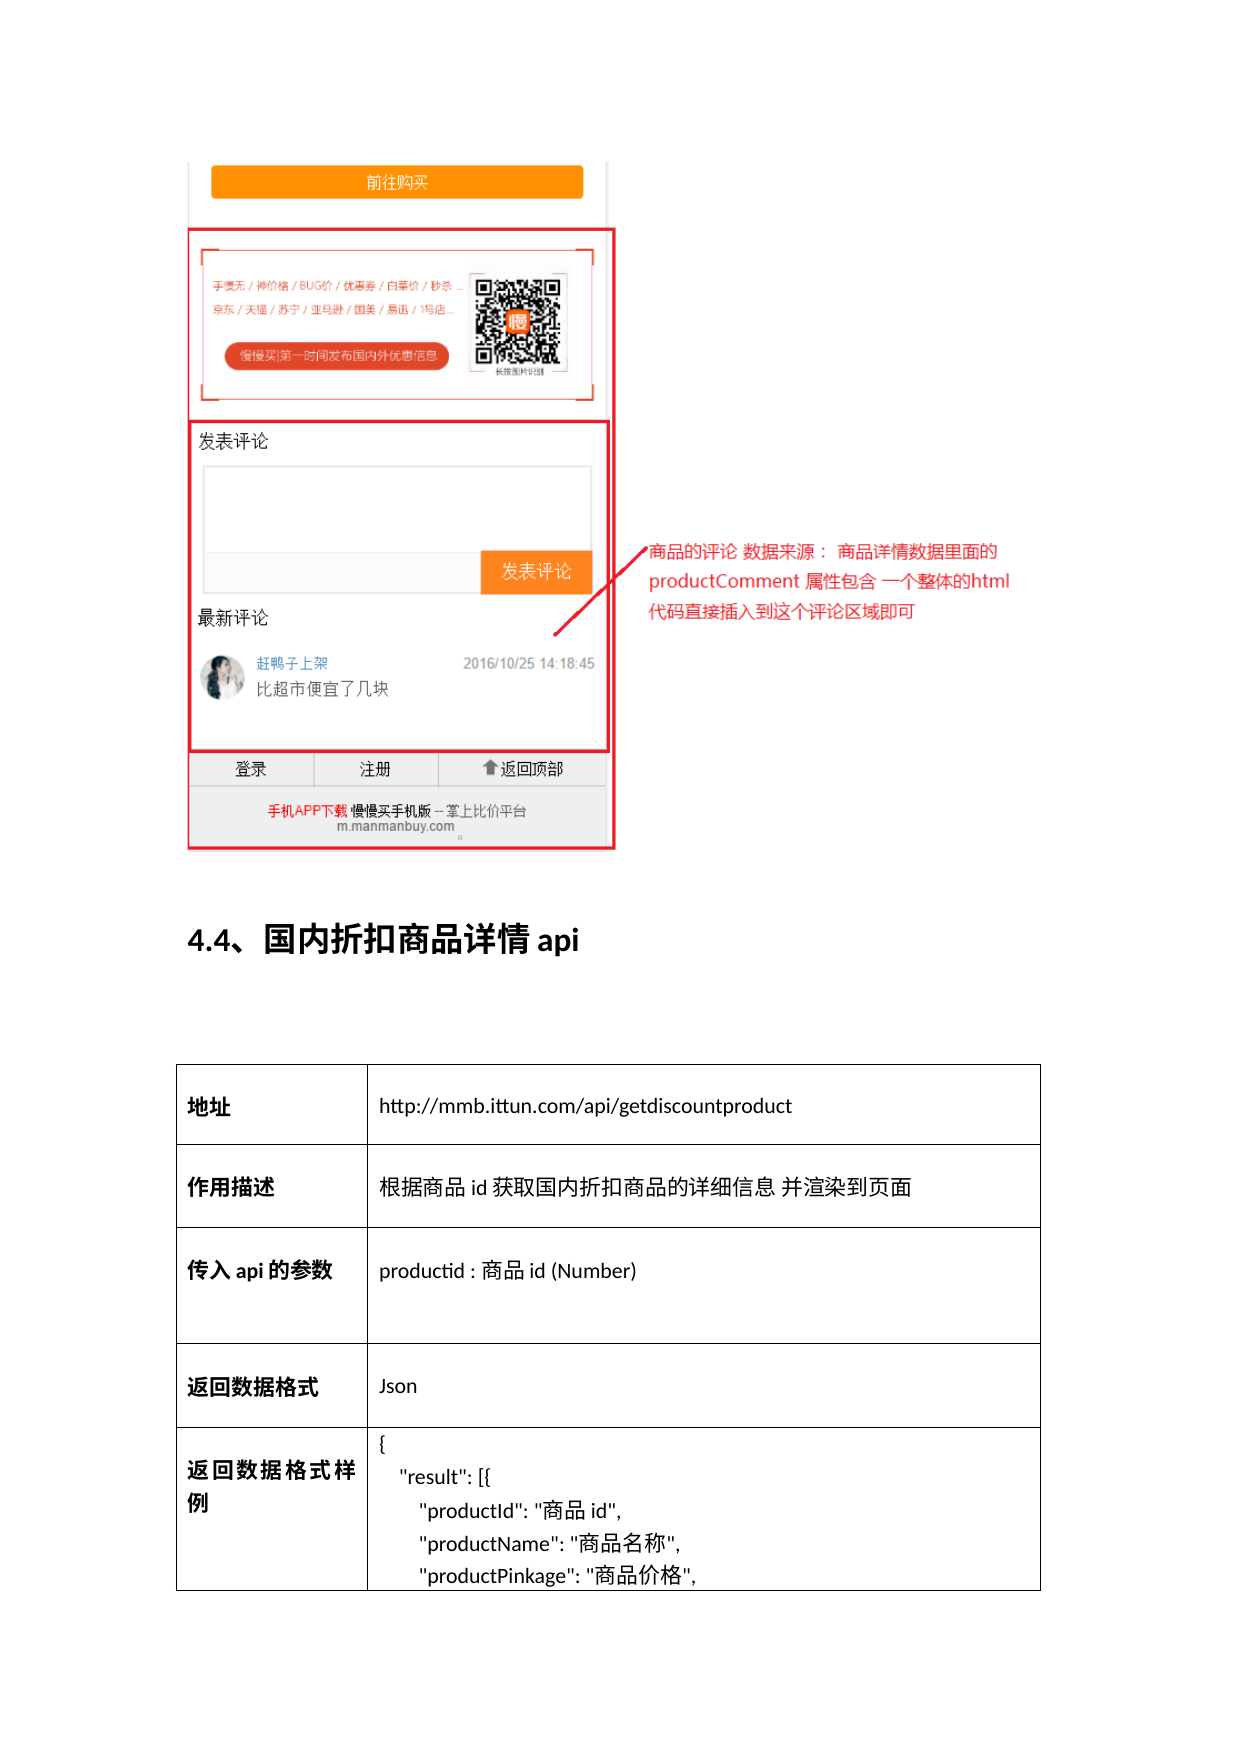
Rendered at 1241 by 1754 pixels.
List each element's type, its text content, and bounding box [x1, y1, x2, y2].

table_cell 作用描述 [177, 1145, 367, 1227]
table_cell productid : 商品id (Number) [368, 1228, 1040, 1343]
picture [187, 162, 1052, 852]
table_cell 传入api的参数 [177, 1228, 367, 1343]
table_header 地址 [177, 1065, 367, 1143]
table_cell Json [368, 1344, 1040, 1427]
table_cell 返回数据格式样例 [177, 1428, 367, 1590]
table_header http://mmb.ittun.com/api/getdiscountproduct [368, 1065, 1040, 1143]
subtitle 4.4、国内折扣商品详情api [187, 904, 1053, 969]
table_cell 根据商品id获取国内折扣商品的详细信息 并渲染到页面 [368, 1145, 1040, 1227]
table_cell 返回数据格式 [177, 1344, 367, 1427]
